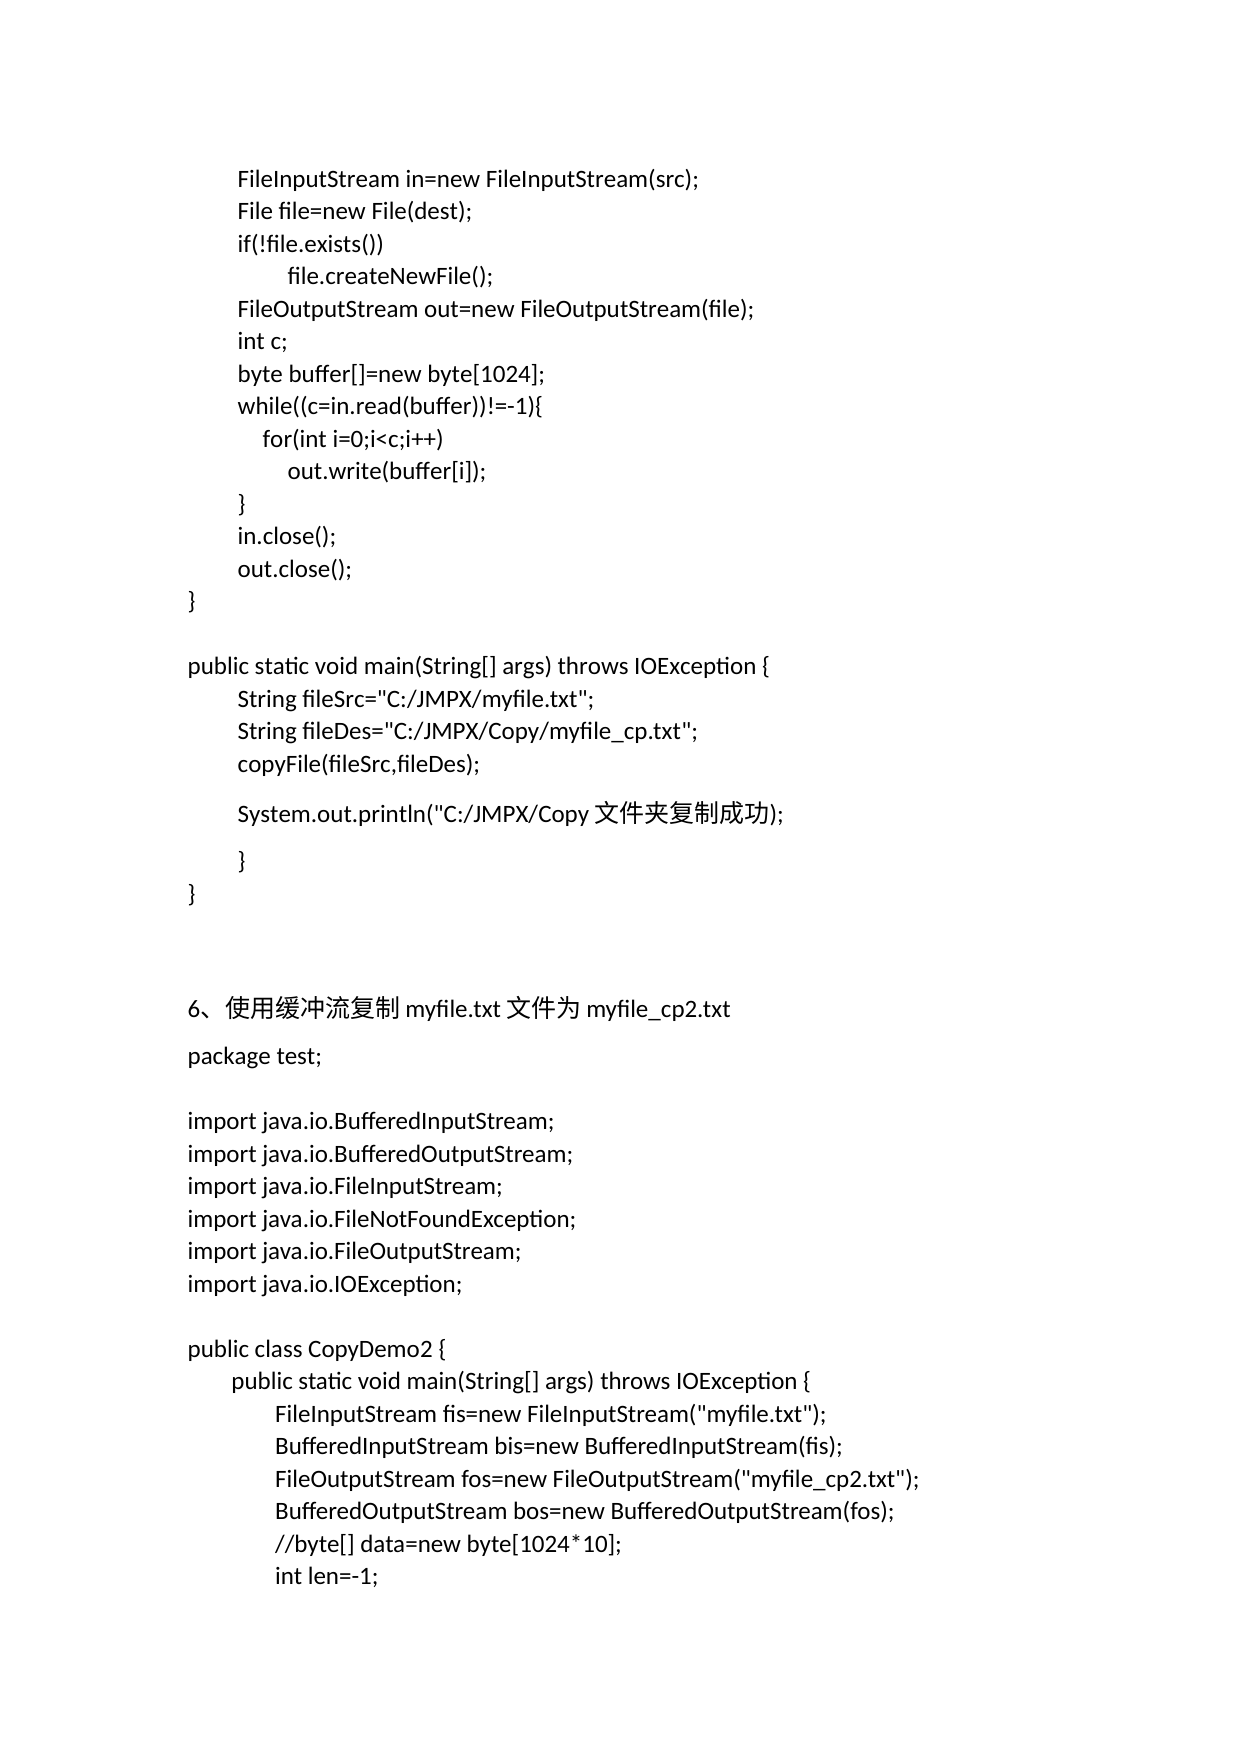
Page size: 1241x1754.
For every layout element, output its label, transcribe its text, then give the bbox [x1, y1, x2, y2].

text for(int i=0;i<c;i++) [187, 422, 1053, 454]
text } [187, 487, 1053, 519]
text import java.io.BufferedOutputStream; [187, 1137, 1053, 1169]
text out.close(); [187, 552, 1053, 584]
text } [187, 877, 1053, 909]
text File file=new File(dest); [187, 194, 1053, 227]
text int len=-1; [187, 1559, 1053, 1592]
text String fileDes="C:/JMPX/Copy/myfile_cp.txt"; [187, 714, 1053, 747]
text import java.io.IOException; [187, 1267, 1053, 1299]
text if(!file.exists()) [187, 227, 1053, 259]
text FileOutputStream out=new FileOutputStream(file); [187, 292, 1053, 324]
text import java.io.FileOutputStream; [187, 1234, 1053, 1267]
text } [187, 844, 1053, 877]
text //byte[] data=new byte[1024*10]; [187, 1527, 1053, 1559]
text import java.io.FileInputStream; [187, 1169, 1053, 1202]
text public static void main(String[] args) throws IOException { [187, 1364, 1053, 1397]
text BufferedOutputStream bos=new BufferedOutputStream(fos); [187, 1494, 1053, 1527]
text import java.io.BufferedInputStream; [187, 1104, 1053, 1137]
text in.close(); [187, 519, 1053, 552]
text while((c=in.read(buffer))!=-1){ [187, 389, 1053, 422]
text copyFile(fileSrc,fileDes); [187, 747, 1053, 779]
text int c; [187, 324, 1053, 357]
text byte buffer[]=new byte[1024]; [187, 357, 1053, 389]
text out.write(buffer[i]); [187, 454, 1053, 487]
text } [187, 584, 1053, 617]
text public static void main(String[] args) throws IOException { [187, 649, 1053, 682]
text BufferedInputStream bis=new BufferedInputStream(fis); [187, 1429, 1053, 1462]
text public class CopyDemo2 { [187, 1332, 1053, 1364]
text import java.io.FileNotFoundException; [187, 1202, 1053, 1234]
text FileInputStream fis=new FileInputStream("myfile.txt"); [187, 1397, 1053, 1429]
list 6、使用缓冲流复制myfile.txt文件为myfile_cp2.txt [187, 974, 1053, 1039]
text file.createNewFile(); [187, 259, 1053, 292]
text FileOutputStream fos=new FileOutputStream("myfile_cp2.txt"); [187, 1462, 1053, 1494]
text String fileSrc="C:/JMPX/myfile.txt"; [187, 682, 1053, 714]
text System.out.println("C:/JMPX/Copy文件夹复制成功); [187, 779, 1053, 844]
list package test; [187, 1039, 1053, 1072]
text FileInputStream in=new FileInputStream(src); [187, 162, 1053, 194]
